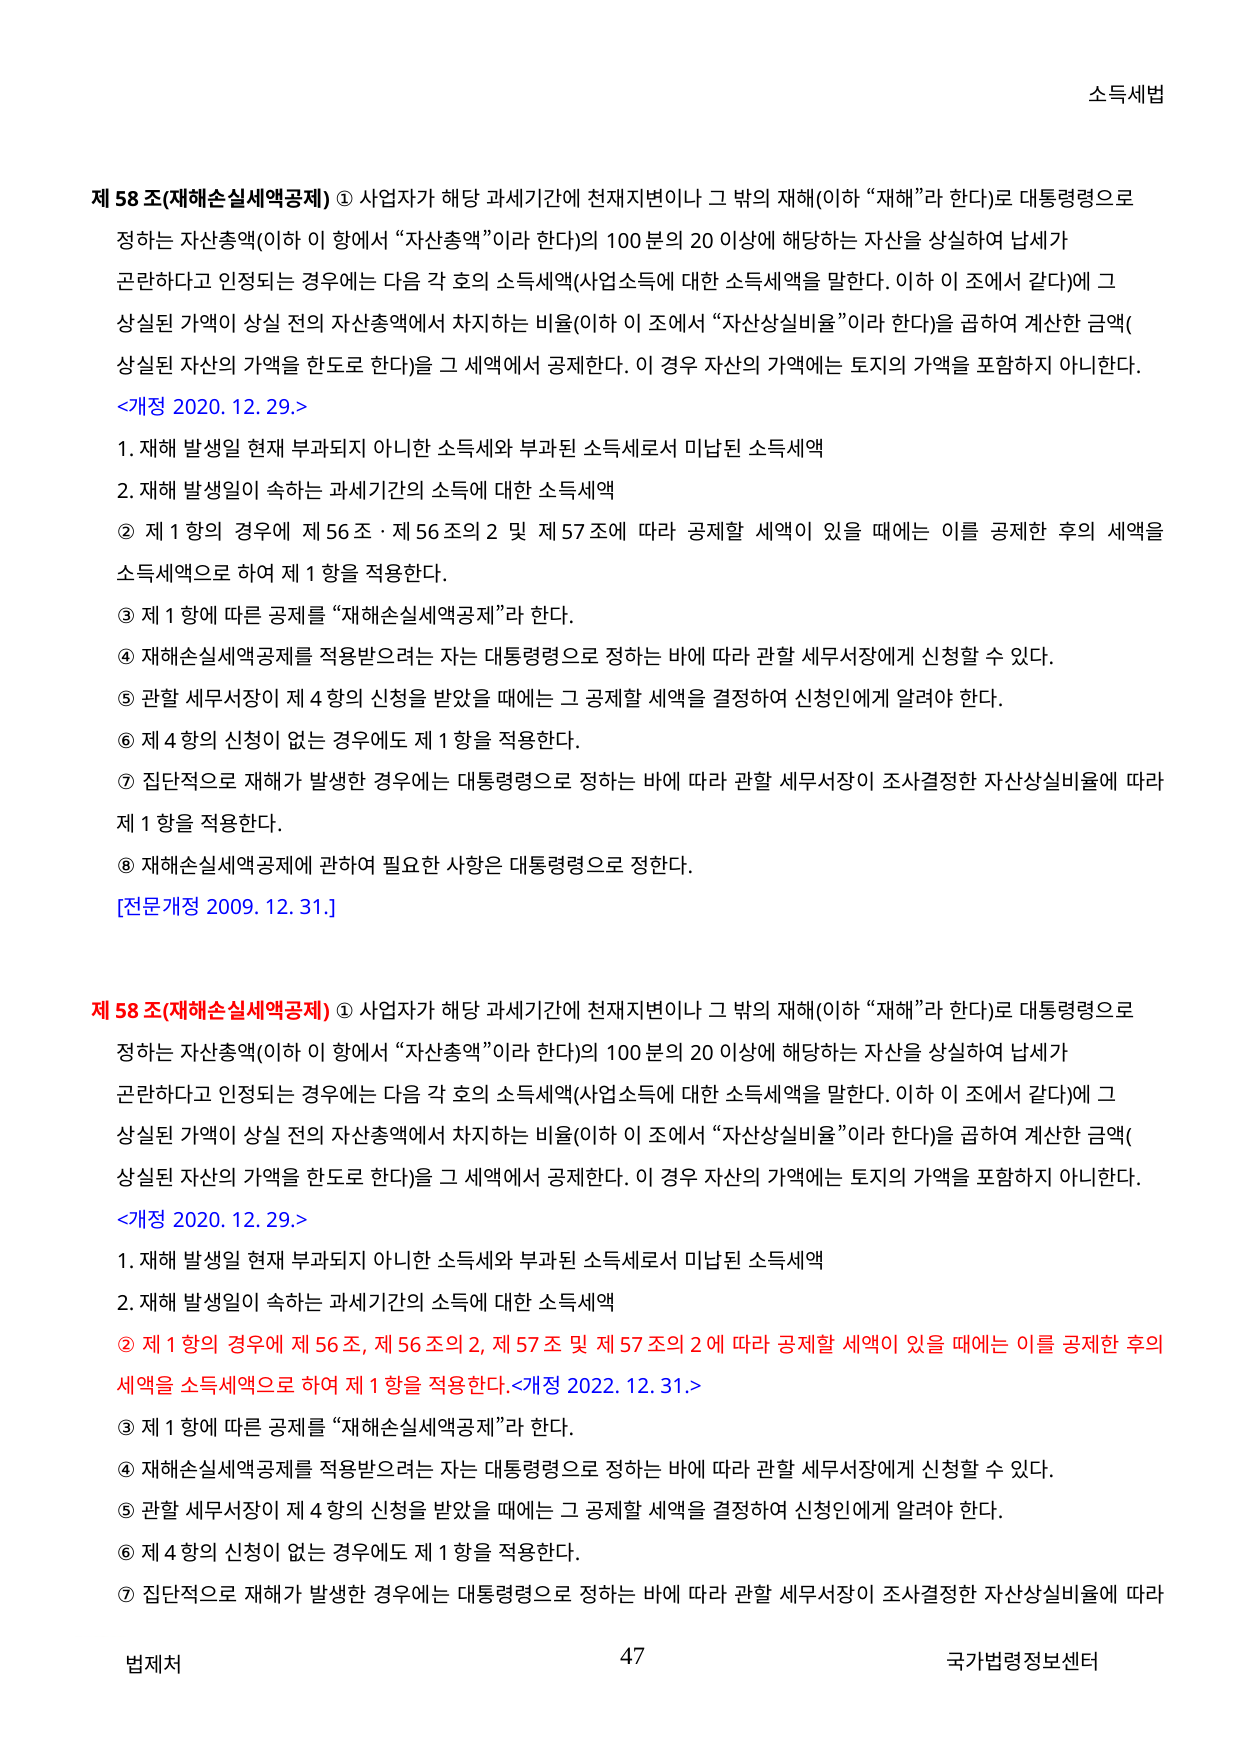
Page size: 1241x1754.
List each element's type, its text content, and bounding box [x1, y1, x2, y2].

text 제58조(재해손실세액공제) ① 사업자가 해당 과세기간에 천재지변이나 그 밖의 재해(이하 “재해”라 한다)로 대통령령으로 정하는 자산총액(이하 이 항에서 “자산총액”이라 한다)의 100분의 20 이상에 해당하는 자산을 상실하여 납세가 곤란하다고 인정되는 경우에는 다음 각 호의 소득세액(사업소득에 대한 소득세액을 말한다. 이하 이 조에서 같다)에 그 상실된 가액이 상실 전의 자산총액에서 차지하는 비율(이하 이 조에서 “자산상실비율”이라 한다)을 곱하여 계산한 금액(상실된 자산의 가액을 한도로 한다)을 그 세액에서 공제한다. 이 경우 자산의 가액에는 토지의 가액을 포함하지 아니한다. <개정 2020. 12. 29.> [92, 983, 1165, 1233]
text ⑧ 재해손실세액공제에 관하여 필요한 사항은 대통령령으로 정한다. [117, 837, 1165, 879]
text ③ 제1항에 따른 공제를 “재해손실세액공제”라 한다. [117, 587, 1165, 629]
text ⑥ 제4항의 신청이 없는 경우에도 제1항을 적용한다. [117, 1525, 1165, 1567]
text 1. 재해 발생일 현재 부과되지 아니한 소득세와 부과된 소득세로서 미납된 소득세액 [117, 1233, 1165, 1275]
text ⑥ 제4항의 신청이 없는 경우에도 제1항을 적용한다. [117, 712, 1165, 754]
text 2. 재해 발생일이 속하는 과세기간의 소득에 대한 소득세액 [117, 1275, 1165, 1317]
text ⑤ 관할 세무서장이 제4항의 신청을 받았을 때에는 그 공제할 세액을 결정하여 신청인에게 알려야 한다. [117, 1483, 1165, 1525]
text ② 제1항의 경우에 제56조ㆍ제56조의2 및 제57조에 따라 공제할 세액이 있을 때에는 이를 공제한 후의 세액을 소득세액으로 하여 제1항을 적용한다. [117, 504, 1165, 587]
text ⑦ 집단적으로 재해가 발생한 경우에는 대통령령으로 정하는 바에 따라 관할 세무서장이 조사결정한 자산상실비율에 따라 제1항을 적용한다. [117, 754, 1165, 837]
text ② 제1항의 경우에 제56조, 제56조의2, 제57조 및 제57조의2에 따라 공제할 세액이 있을 때에는 이를 공제한 후의 세액을 소득세액으로 하여 제1항을 적용한다.<개정 2022. 12. 31.> [117, 1317, 1165, 1400]
text [전문개정 2009. 12. 31.] [117, 879, 1165, 921]
text ③ 제1항에 따른 공제를 “재해손실세액공제”라 한다. [117, 1400, 1165, 1442]
text ④ 재해손실세액공제를 적용받으려는 자는 대통령령으로 정하는 바에 따라 관할 세무서장에게 신청할 수 있다. [117, 629, 1165, 671]
text ④ 재해손실세액공제를 적용받으려는 자는 대통령령으로 정하는 바에 따라 관할 세무서장에게 신청할 수 있다. [117, 1442, 1165, 1483]
text ⑤ 관할 세무서장이 제4항의 신청을 받았을 때에는 그 공제할 세액을 결정하여 신청인에게 알려야 한다. [117, 671, 1165, 712]
text 2. 재해 발생일이 속하는 과세기간의 소득에 대한 소득세액 [117, 462, 1165, 504]
text 제58조(재해손실세액공제) ① 사업자가 해당 과세기간에 천재지변이나 그 밖의 재해(이하 “재해”라 한다)로 대통령령으로 정하는 자산총액(이하 이 항에서 “자산총액”이라 한다)의 100분의 20 이상에 해당하는 자산을 상실하여 납세가 곤란하다고 인정되는 경우에는 다음 각 호의 소득세액(사업소득에 대한 소득세액을 말한다. 이하 이 조에서 같다)에 그 상실된 가액이 상실 전의 자산총액에서 차지하는 비율(이하 이 조에서 “자산상실비율”이라 한다)을 곱하여 계산한 금액(상실된 자산의 가액을 한도로 한다)을 그 세액에서 공제한다. 이 경우 자산의 가액에는 토지의 가액을 포함하지 아니한다. <개정 2020. 12. 29.> [92, 171, 1165, 421]
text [117, 1567, 1165, 1608]
text 1. 재해 발생일 현재 부과되지 아니한 소득세와 부과된 소득세로서 미납된 소득세액 [117, 421, 1165, 462]
